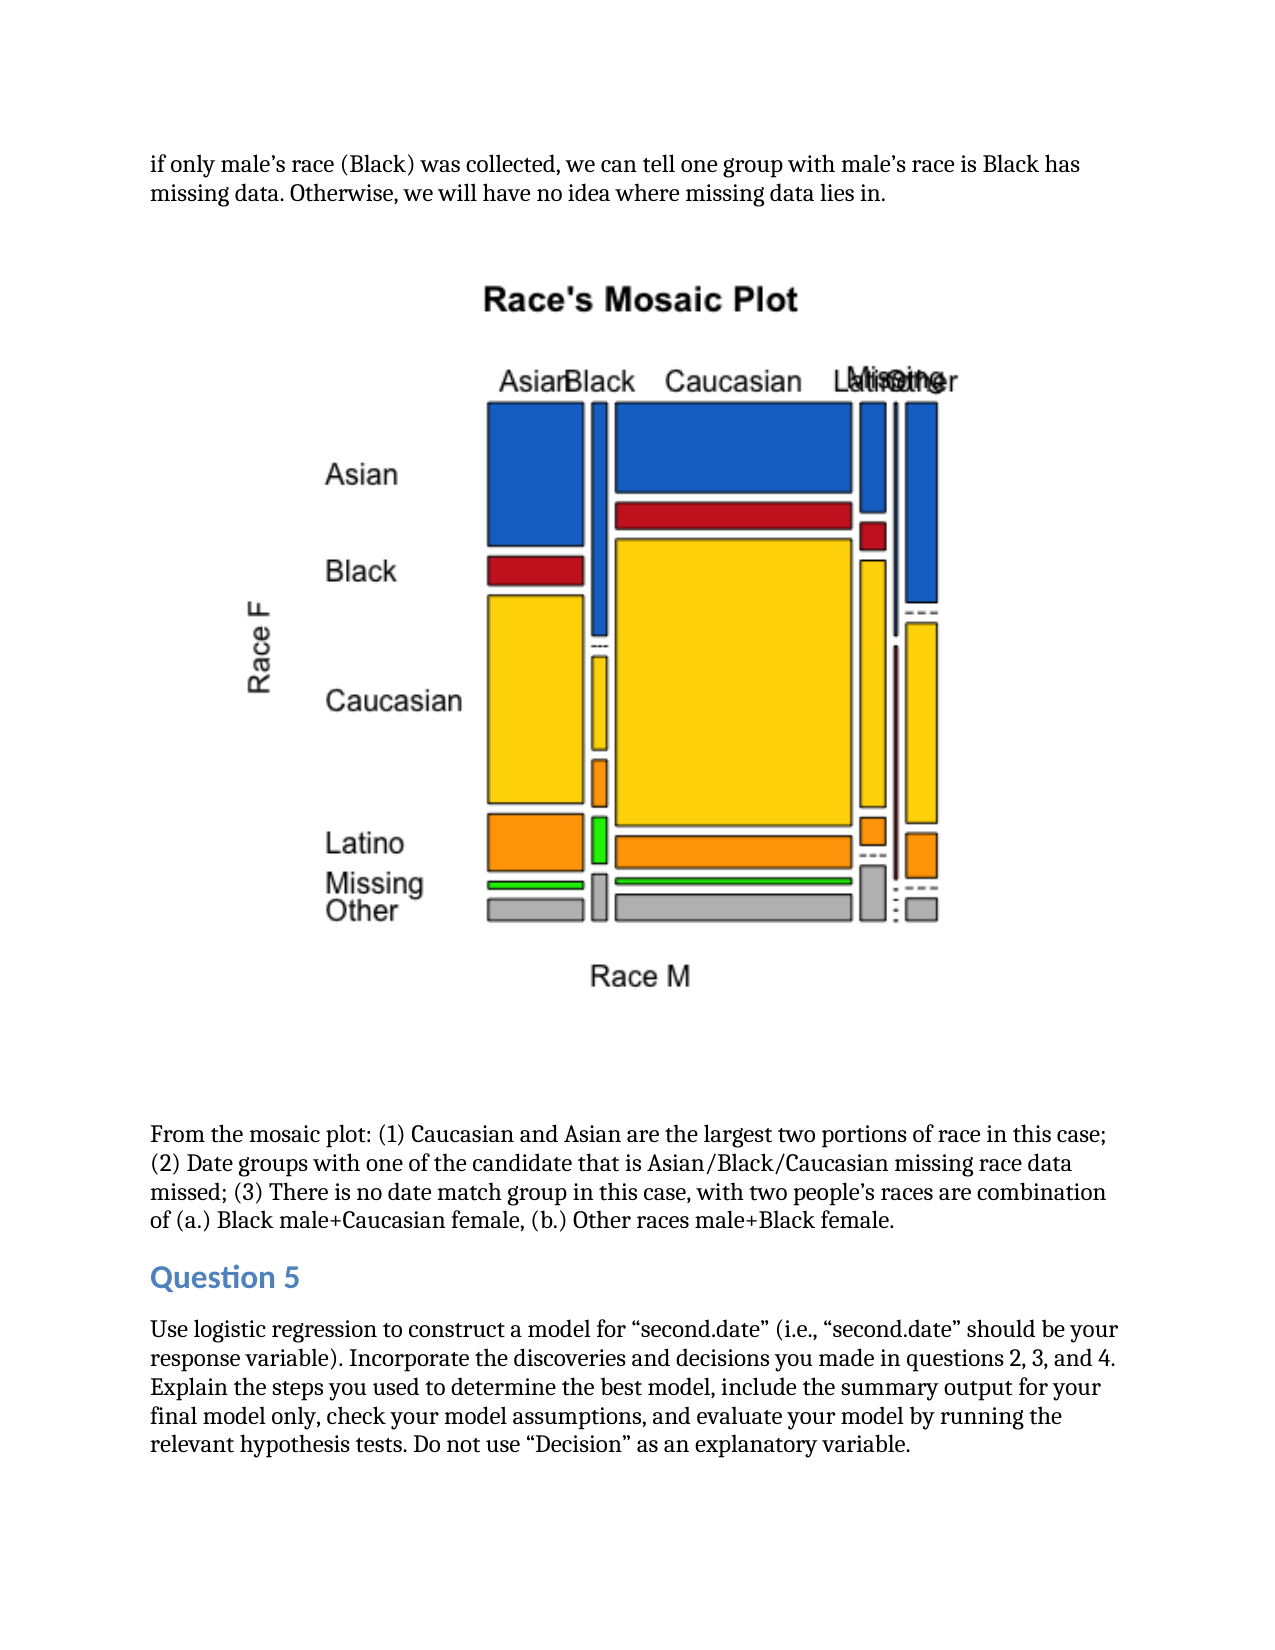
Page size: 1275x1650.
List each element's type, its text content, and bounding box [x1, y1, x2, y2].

text From the mosaic plot: (1) Caucasian and Asian are the largest two portions of race in this case; (2) Date groups with one of the candidate that is Asian/Black/Caucasian missing race data missed; (3) There is no date match group in this case, with two people’s races are combination of (a.) Black male+Caucasian female, (b.) Other races male+Black female. [150, 1120, 1125, 1235]
text Use logistic regression to construct a model for “second.date” (i.e., “second.date” should be your response variable). Incorporate the discoveries and decisions you made in questions 2, 3, and 4. Explain the steps you used to determine the best model, include the summary output for your final model only, check your model assumptions, and evaluate your model by running the relevant hypothesis tests. Do not use “Decision” as an explanatory variable. [150, 1315, 1125, 1459]
subtitle Question 5 [150, 1256, 1125, 1297]
picture [168, 226, 1044, 1102]
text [150, 150, 1125, 207]
